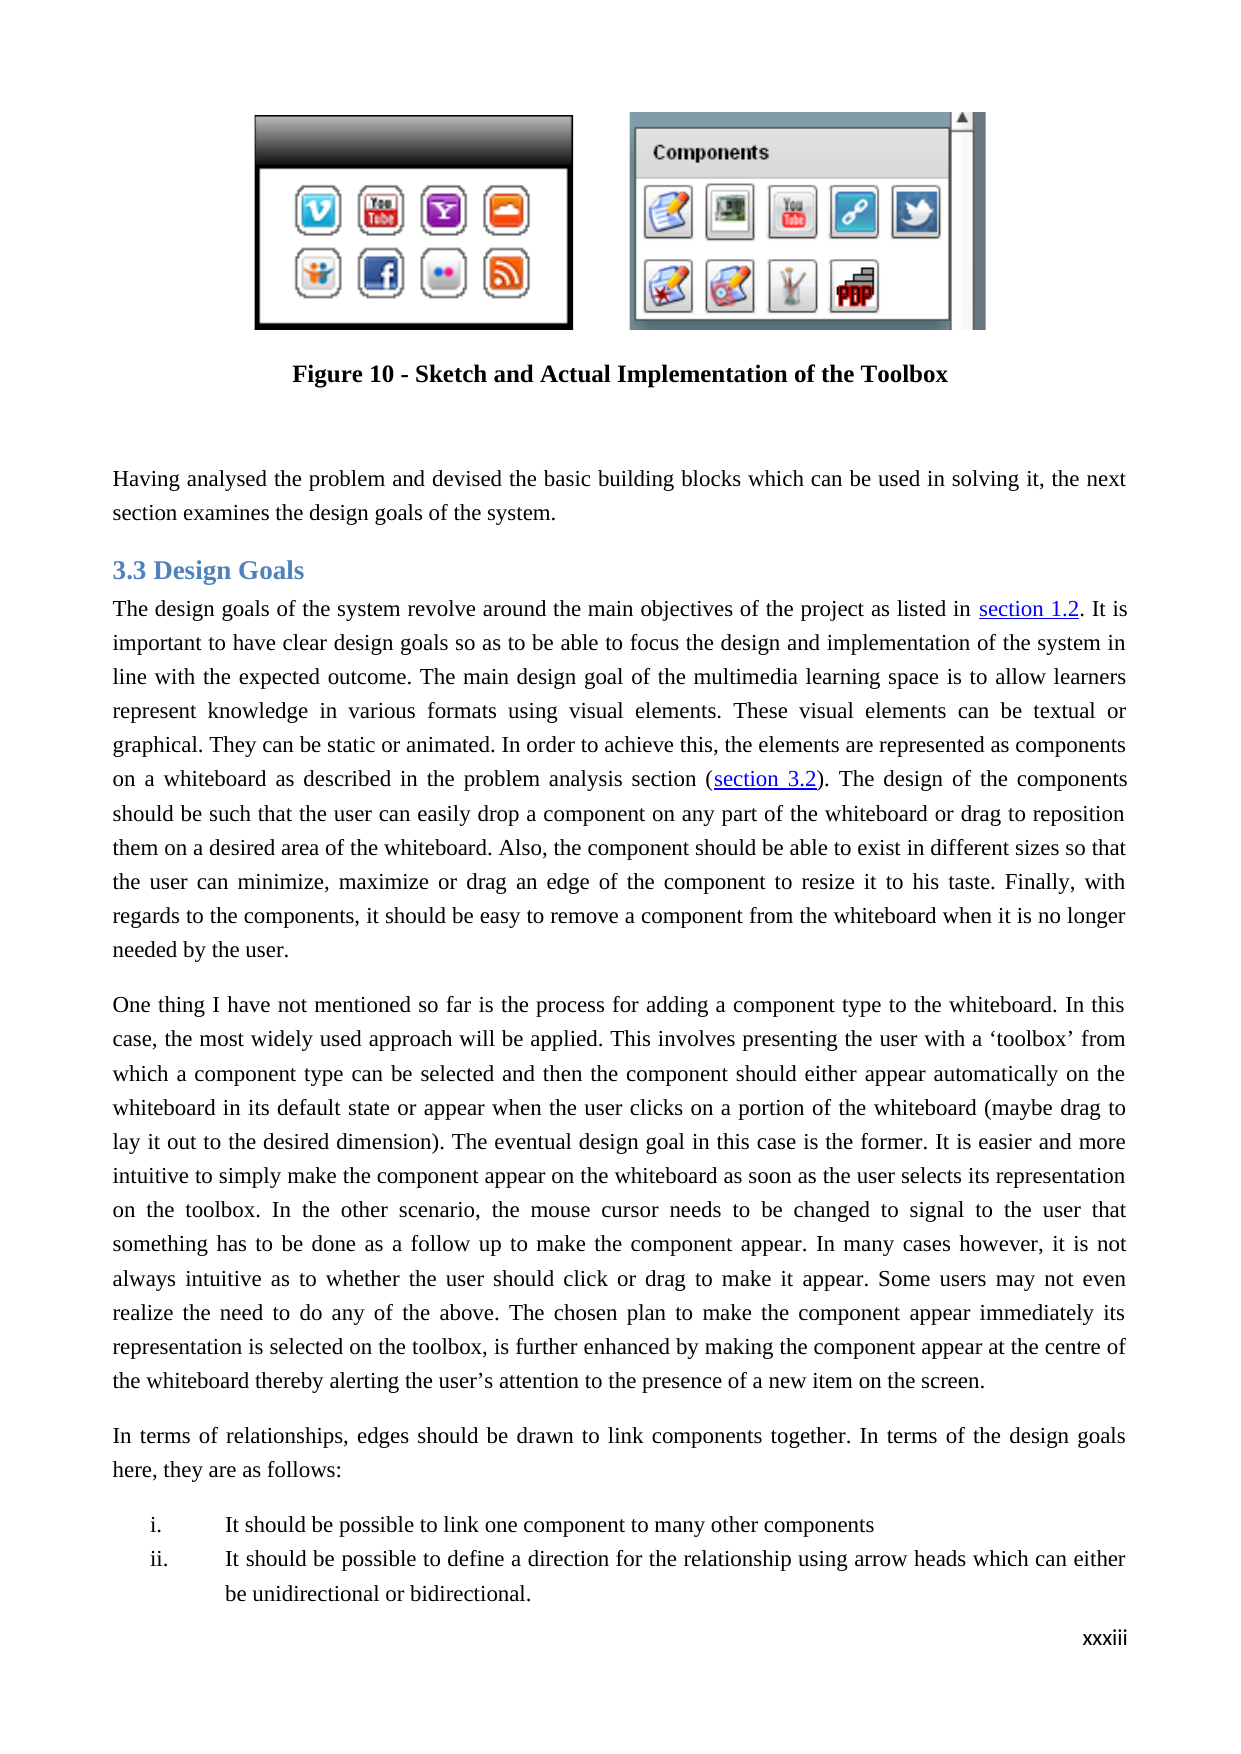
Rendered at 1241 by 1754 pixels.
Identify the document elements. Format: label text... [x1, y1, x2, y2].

list It should be possible to link one component to many other components [150, 1511, 1128, 1538]
text Having analysed the problem and devised the basic building blocks which can be used in solving it, the next section examines the design goals of the system. [112, 465, 1128, 526]
picture [254, 115, 574, 330]
text Figure 10 - Sketch and Actual Implementation of the Toolbox [112, 359, 1128, 388]
subtitle 3.3 Design Goals [112, 554, 1128, 585]
list It should be possible to define a direction for the relationship using arrow heads which can either be unidirectional or bidirectional. [150, 1546, 1128, 1606]
text In terms of relationships, edges should be drawn to link components together. In terms of the design goals here, they are as follows: [112, 1422, 1128, 1483]
picture [629, 112, 986, 330]
text The design goals of the system revolve around the main objectives of the project as listed in section 1.2. It is important to have clear design goals so as to be able to focus the design and implementation of the system in line with the expected outcome. The main design goal of the multimedia learning space is to allow learners represent knowledge in various formats using visual elements. These visual elements can be textual or graphical. They can be static or animated. In order to achieve this, the elements are represented as components on a whiteboard as described in the problem analysis section (section 3.2). The design of the components should be such that the user can easily drop a component on any part of the whiteboard or drag to reposition them on a desired area of the whiteboard. Also, the component should be able to exist in different sizes so that the user can minimize, maximize or drag an edge of the component to resize it to his taste. Finally, with regards to the components, it should be easy to remove a component from the whiteboard when it is no longer needed by the user. [112, 595, 1128, 963]
text One thing I have not mentioned so far is the process for adding a component type to the whiteboard. In this case, the most widely used approach will be applied. This involves presenting the user with a ‘toolbox’ from which a component type can be selected and then the component should either appear automatically on the whiteboard in its default state or appear when the user clicks on a portion of the whiteboard (maybe drag to lay it out to the desired dimension). The eventual design goal in this case is the former. It is easier and more intuitive to simply make the component appear on the whiteboard as soon as the user selects its representation on the toolbox. In the other scenario, the mouse cursor needs to be changed to signal to the user that something has to be done as a follow up to make the component appear. In many cases however, it is not always intuitive as to whether the user should click or drag to make it appear. Some users may not even realize the need to do any of the above. The chosen plan to make the component appear immediately its representation is selected on the toolbox, is further enhanced by making the component appear at the centre of the whiteboard thereby alerting the user’s attention to the presence of a new item on the screen. [112, 991, 1128, 1393]
